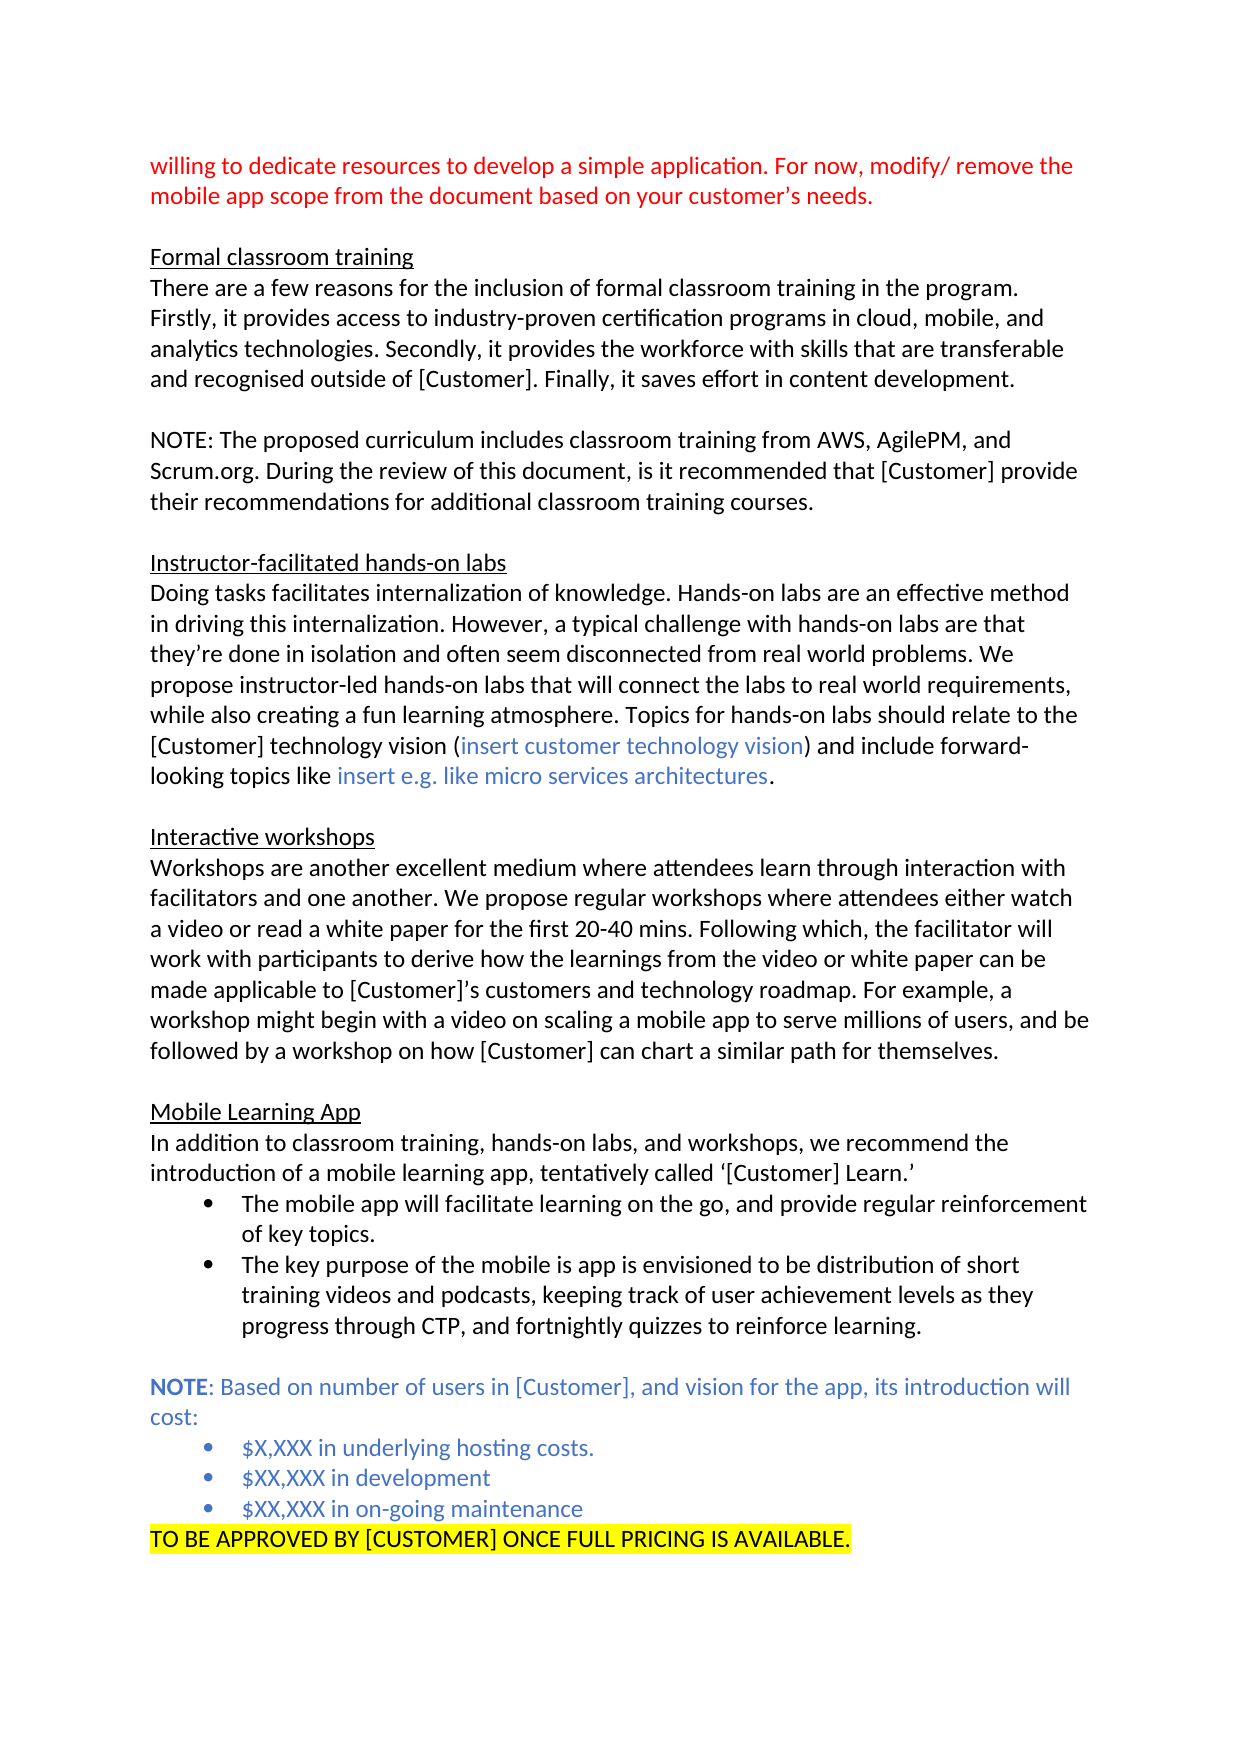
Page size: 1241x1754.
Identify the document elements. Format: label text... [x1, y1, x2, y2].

text In addition to classroom training, hands-on labs, and workshops, we recommend the introduction of a mobile learning app, tentatively called ‘[Customer] Learn.’ [150, 1127, 1090, 1188]
list $XX,XXX in on-going maintenance [204, 1493, 1090, 1523]
text There are a few reasons for the inclusion of formal classroom training in the program. Firstly, it provides access to industry-proven certification programs in cloud, mobile, and analytics technologies. Secondly, it provides the workforce with skills that are transferable and recognised outside of [Customer]. Finally, it saves effort in content development. [150, 272, 1090, 394]
text NOTE: Based on number of users in [Customer], and vision for the app, its introduction will cost: [150, 1371, 1090, 1432]
list The key purpose of the mobile is app is envisioned to be distribution of short training videos and podcasts, keeping track of user achievement levels as they progress through CTP, and fortnightly quizzes to reinforce learning. [204, 1249, 1090, 1340]
list The mobile app will facilitate learning on the go, and provide regular reinforcement of key topics. [204, 1188, 1090, 1249]
text Interactive workshops [150, 821, 1090, 852]
text NOTE: The proposed curriculum includes classroom training from AWS, AgilePM, and Scrum.org. During the review of this document, is it recommended that [Customer] provide their recommendations for additional classroom training courses. [150, 425, 1090, 516]
text Workshops are another excellent medium where attendees learn through interaction with facilitators and one another. We propose regular workshops where attendees either watch a video or read a white paper for the first 20-40 mins. Following which, the facilitator will work with participants to derive how the learnings from the video or white paper can be made applicable to [Customer]’s customers and technology roadmap. For example, a workshop might begin with a video on scaling a mobile app to serve millions of users, and be followed by a workshop on how [Customer] can chart a similar path for themselves. [150, 852, 1090, 1066]
text Mobile Learning App [150, 1096, 1090, 1127]
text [150, 150, 1090, 211]
list $X,XXX in underlying hosting costs. [204, 1432, 1090, 1462]
text TO BE APPROVED BY [CUSTOMER] ONCE FULL PRICING IS AVAILABLE. [150, 1523, 1090, 1554]
text Formal classroom training [150, 242, 1090, 272]
text Doing tasks facilitates internalization of knowledge. Hands-on labs are an effective method in driving this internalization. However, a typical challenge with hands-on labs are that they’re done in isolation and often seem disconnected from real world problems. We propose instructor-led hands-on labs that will connect the labs to real world requirements, while also creating a fun learning atmosphere. Topics for hands-on labs should relate to the [Customer] technology vision (insert customer technology vision) and include forward-looking topics like insert e.g. like micro services architectures. [150, 577, 1090, 791]
list $XX,XXX in development [204, 1462, 1090, 1493]
text Instructor-facilitated hands-on labs [150, 547, 1090, 577]
